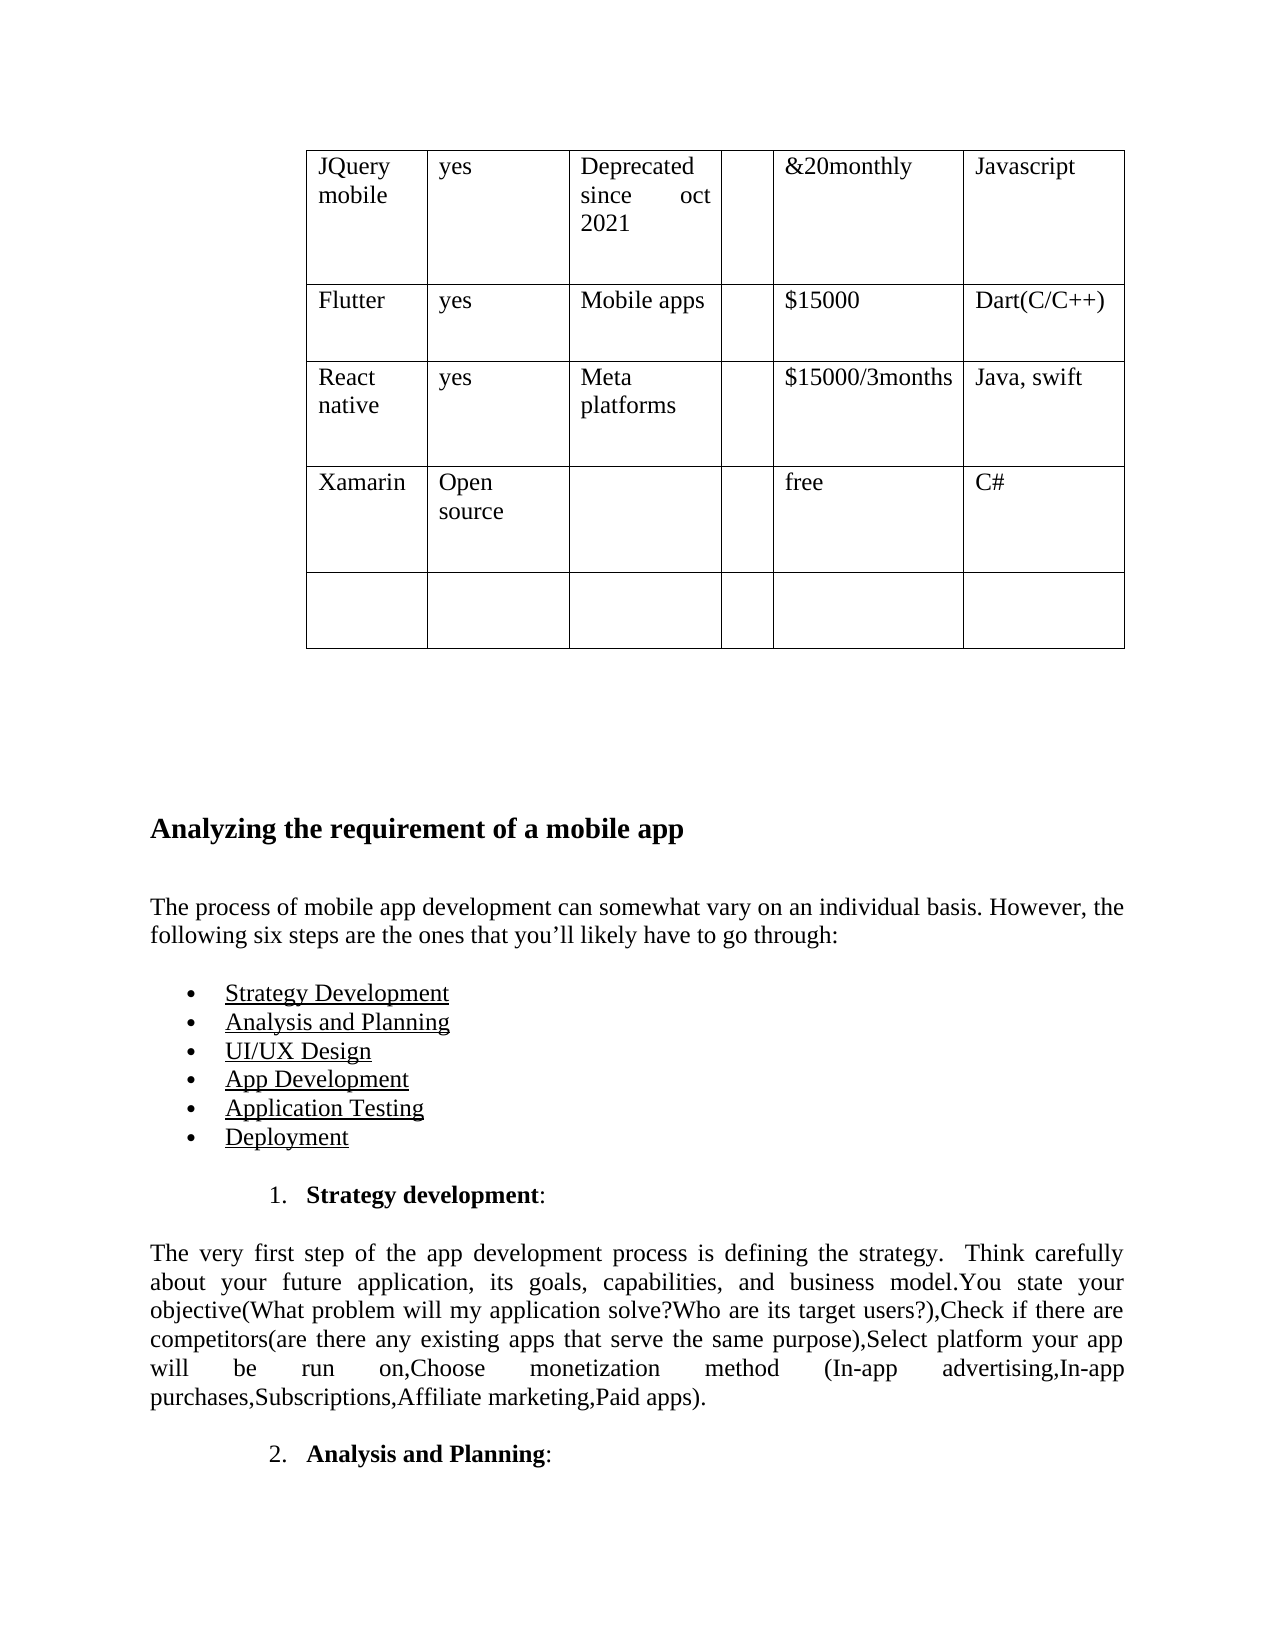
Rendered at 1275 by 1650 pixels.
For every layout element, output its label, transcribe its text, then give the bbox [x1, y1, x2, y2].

table_cell [428, 573, 569, 648]
table_cell [307, 573, 427, 648]
table_cell [722, 467, 773, 572]
table_cell free [774, 467, 963, 572]
table_cell Java, swift [964, 362, 1124, 466]
list Strategy development: [269, 1180, 1125, 1209]
table_cell [570, 467, 721, 572]
text The process of mobile app development can somewhat vary on an individual basis. However, the following six steps are the ones that you’ll likely have to go through: [150, 892, 1125, 949]
text The very first step of the app development process is defining the strategy. Think carefully about your future application, its goals, capabilities, and business model.You state your objective(What problem will my application solve?Who are its target users?),Check if there are competitors(are there any existing apps that serve the same purpose),Select platform your app will be run on,Choose monetization method (In-app advertising,In-app purchases,Subscriptions,Affiliate marketing,Paid apps). [150, 1238, 1125, 1410]
table_cell [722, 573, 773, 648]
table_cell yes [428, 362, 569, 466]
table_cell $15000/3months [774, 362, 963, 466]
list App Development [187, 1064, 1125, 1093]
table_cell yes [428, 151, 569, 284]
list Analysis and Planning: [269, 1439, 1125, 1468]
table_cell Mobile apps [570, 285, 721, 361]
list Strategy Development [187, 978, 1125, 1007]
table_cell yes [428, 285, 569, 361]
table_cell C# [964, 467, 1124, 572]
table_cell Xamarin [307, 467, 427, 572]
table_cell [722, 151, 773, 284]
table_cell Dart(C/C++) [964, 285, 1124, 361]
table_cell Meta platforms [570, 362, 721, 466]
table_cell [722, 362, 773, 466]
list Deployment [187, 1122, 1125, 1151]
table_cell [570, 573, 721, 648]
table_cell $15000 [774, 285, 963, 361]
list UI/UX Design [187, 1036, 1125, 1064]
table_cell Open source [428, 467, 569, 572]
table_cell [774, 573, 963, 648]
table_cell &20monthly [774, 151, 963, 284]
table_cell JQuery mobile [307, 151, 427, 284]
table_cell Flutter [307, 285, 427, 361]
table_cell React native [307, 362, 427, 466]
list Analysis and Planning [187, 1007, 1125, 1036]
table_cell [722, 285, 773, 361]
table_cell Javascript [964, 151, 1124, 284]
list Application Testing [187, 1093, 1125, 1122]
table_cell [964, 573, 1124, 648]
table_cell Deprecated since oct 2021 [570, 151, 721, 284]
text Analyzing the requirement of a mobile app [150, 811, 1125, 845]
